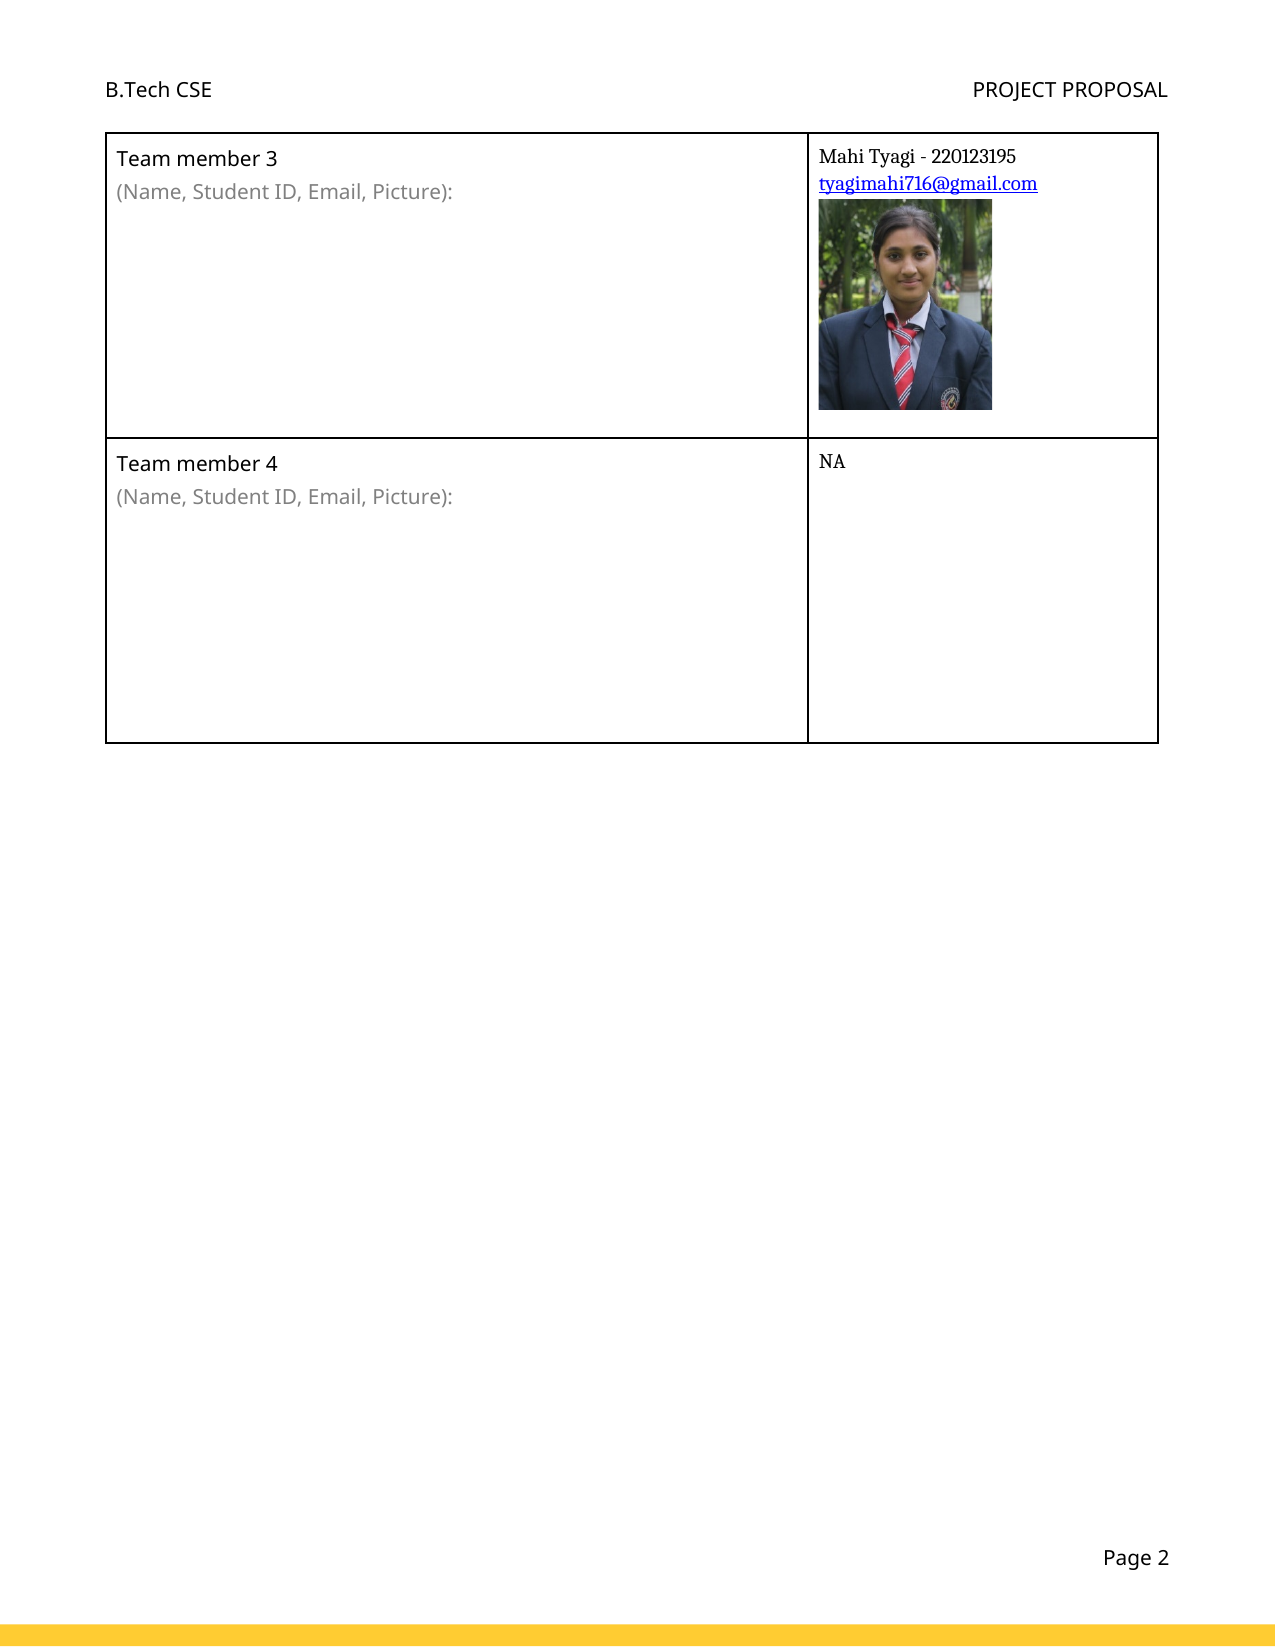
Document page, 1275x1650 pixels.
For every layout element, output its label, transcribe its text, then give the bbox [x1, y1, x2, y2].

table_cell Mahi Tyagi - 220123195 tyagimahi716@gmail.com [809, 134, 1157, 437]
picture [818, 199, 993, 410]
table_cell NA [809, 439, 1157, 742]
table_cell Team member 4 (Name, Student ID, Email, Picture): [107, 439, 807, 742]
table_cell Team member 3 (Name, Student ID, Email, Picture): [107, 134, 807, 437]
